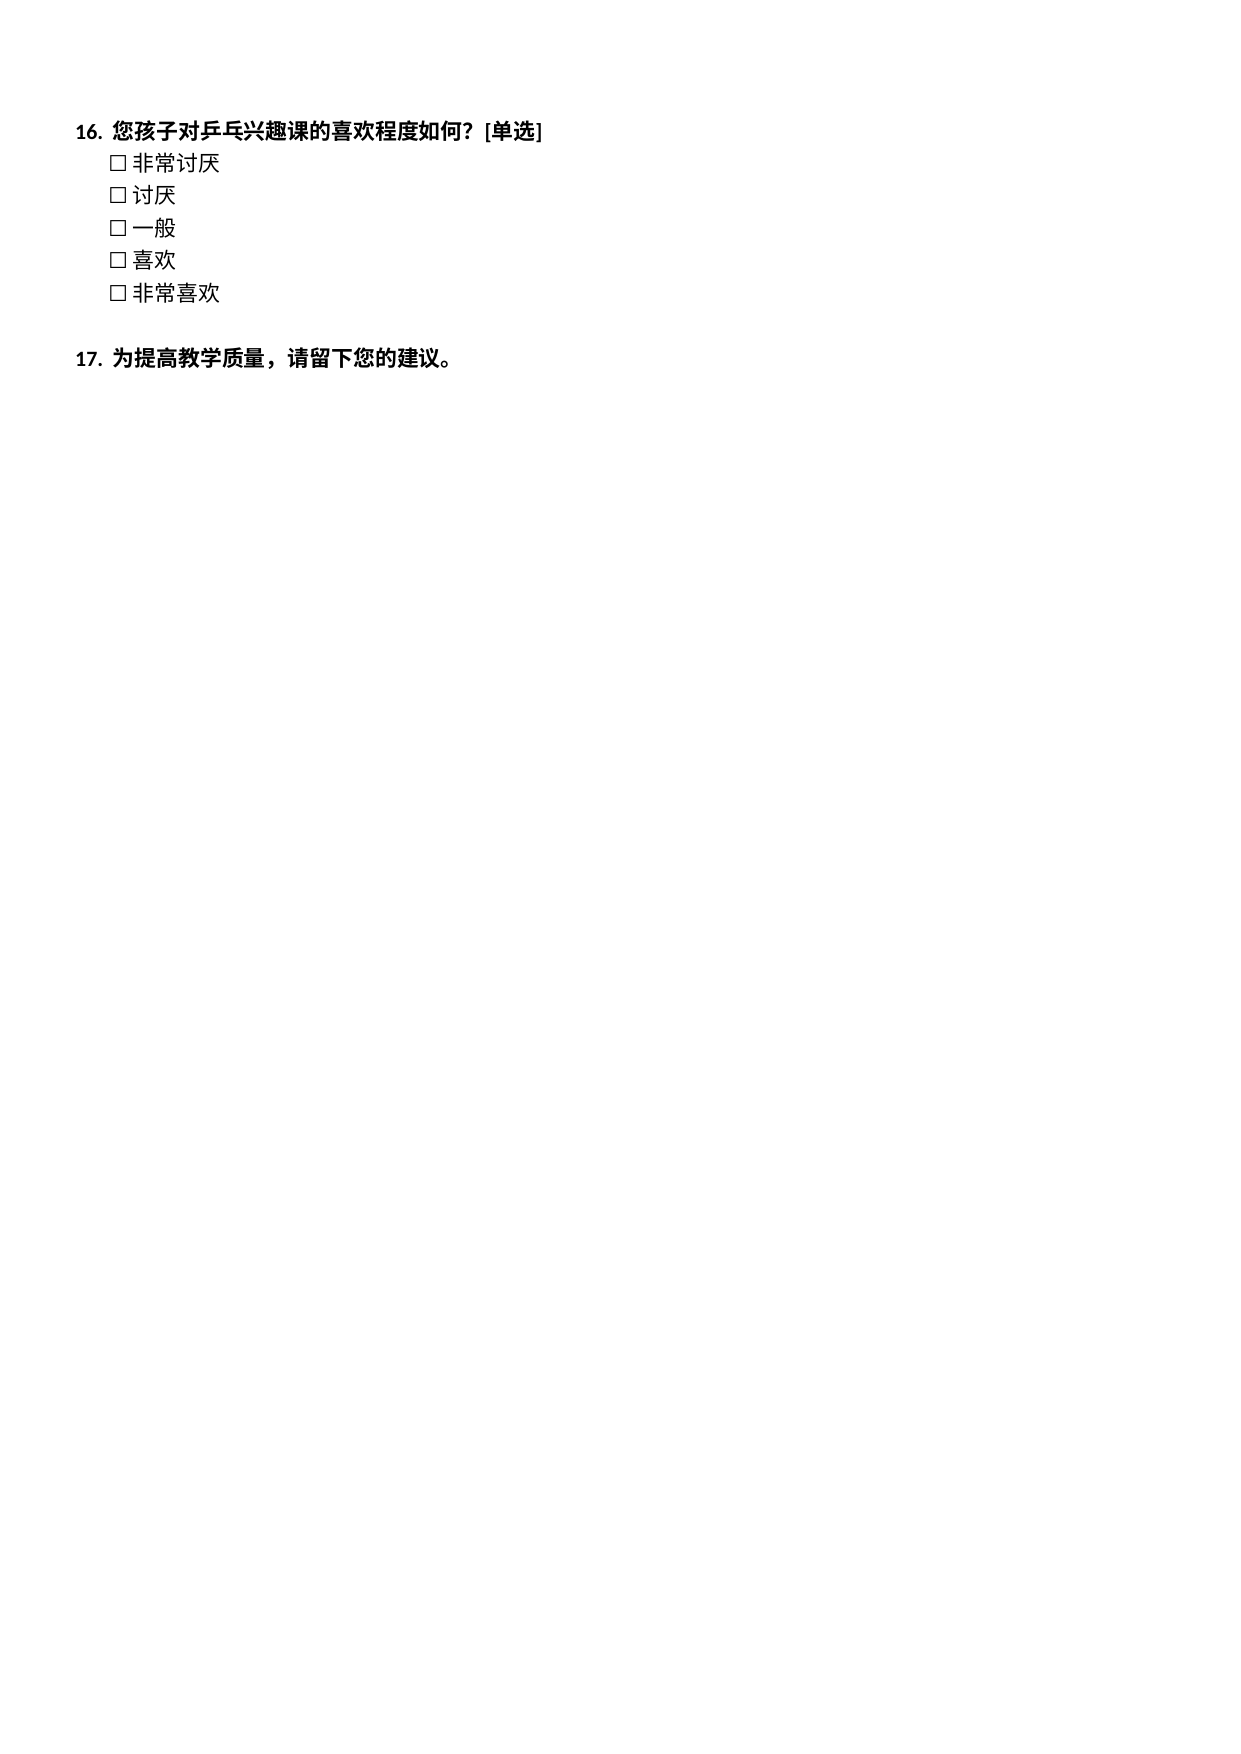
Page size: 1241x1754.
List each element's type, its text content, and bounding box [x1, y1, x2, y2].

list 为提高教学质量，请留下您的建议。 [75, 341, 1165, 373]
list 您孩子对乒乓兴趣课的喜欢程度如何？[单选] [75, 113, 1165, 146]
table_header 非常讨厌 讨厌 一般 喜欢 非常喜欢 [97, 146, 1186, 308]
